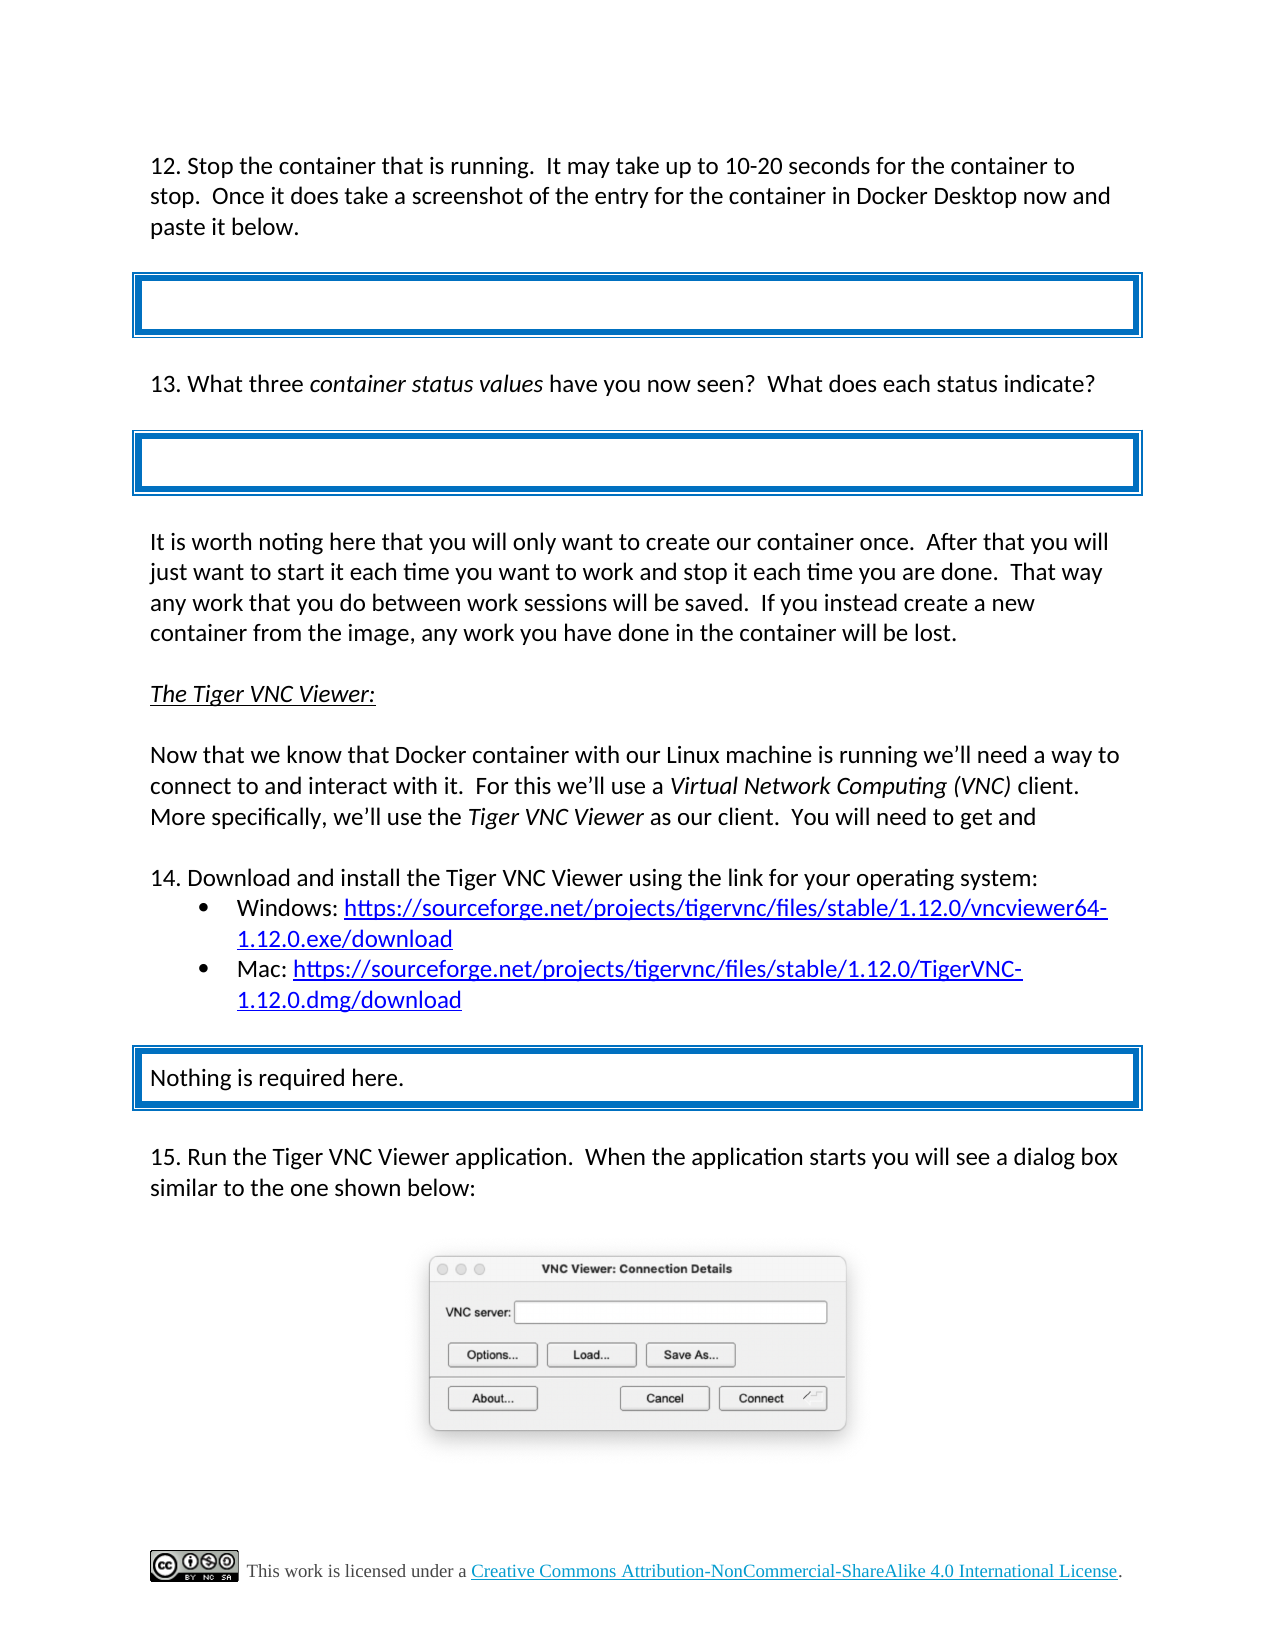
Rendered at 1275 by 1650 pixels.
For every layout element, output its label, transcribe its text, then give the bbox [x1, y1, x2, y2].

text Now that we know that Docker container with our Linux machine is running we’ll need a way to connect to and interact with it. For this we’ll use a Virtual Network Computing (VNC) client. More specifically, we’ll use the Tiger VNC Viewer as our client. You will need to get and [150, 740, 1125, 831]
list Windows: https://sourceforge.net/projects/tigervnc/files/stable/1.12.0/vncviewer64-1.12.0.exe/download [199, 892, 1125, 953]
text The Tiger VNC Viewer: [150, 648, 1125, 709]
picture [599, 1568, 605, 1577]
picture [764, 1568, 770, 1577]
picture [150, 1550, 239, 1582]
text 12. Stop the container that is running. It may take up to 10-20 seconds for the container to stop. Once it does take a screenshot of the entry for the container in Docker Desktop now and paste it below. [150, 150, 1125, 242]
picture [398, 1232, 877, 1469]
text 14. Download and install the Tiger VNC Viewer using the link for your operating system: [150, 862, 1125, 892]
picture [641, 1566, 646, 1575]
picture [575, 1568, 581, 1577]
list Mac: https://sourceforge.net/projects/tigervnc/files/stable/1.12.0/TigerVNC-1.12.0.dmg/download [199, 953, 1125, 1014]
picture [1060, 1565, 1064, 1575]
picture [623, 1567, 629, 1575]
picture [869, 1568, 875, 1577]
picture [987, 1568, 993, 1577]
picture [483, 1568, 489, 1577]
text It is worth noting here that you will only want to create our container once. After that you will just want to start it each time you want to work and stop it each time you are done. That way any work that you do between work sessions will be saved. If you instead create a new container from the image, any work you have done in the container will be lost. [150, 526, 1125, 648]
text 13. What three container status values have you now seen? What does each status indicate? [150, 368, 1125, 399]
picture [886, 1567, 892, 1575]
text 15. Run the Tiger VNC Viewer application. When the application starts you will see a dialog box similar to the one shown below: [150, 1141, 1125, 1202]
